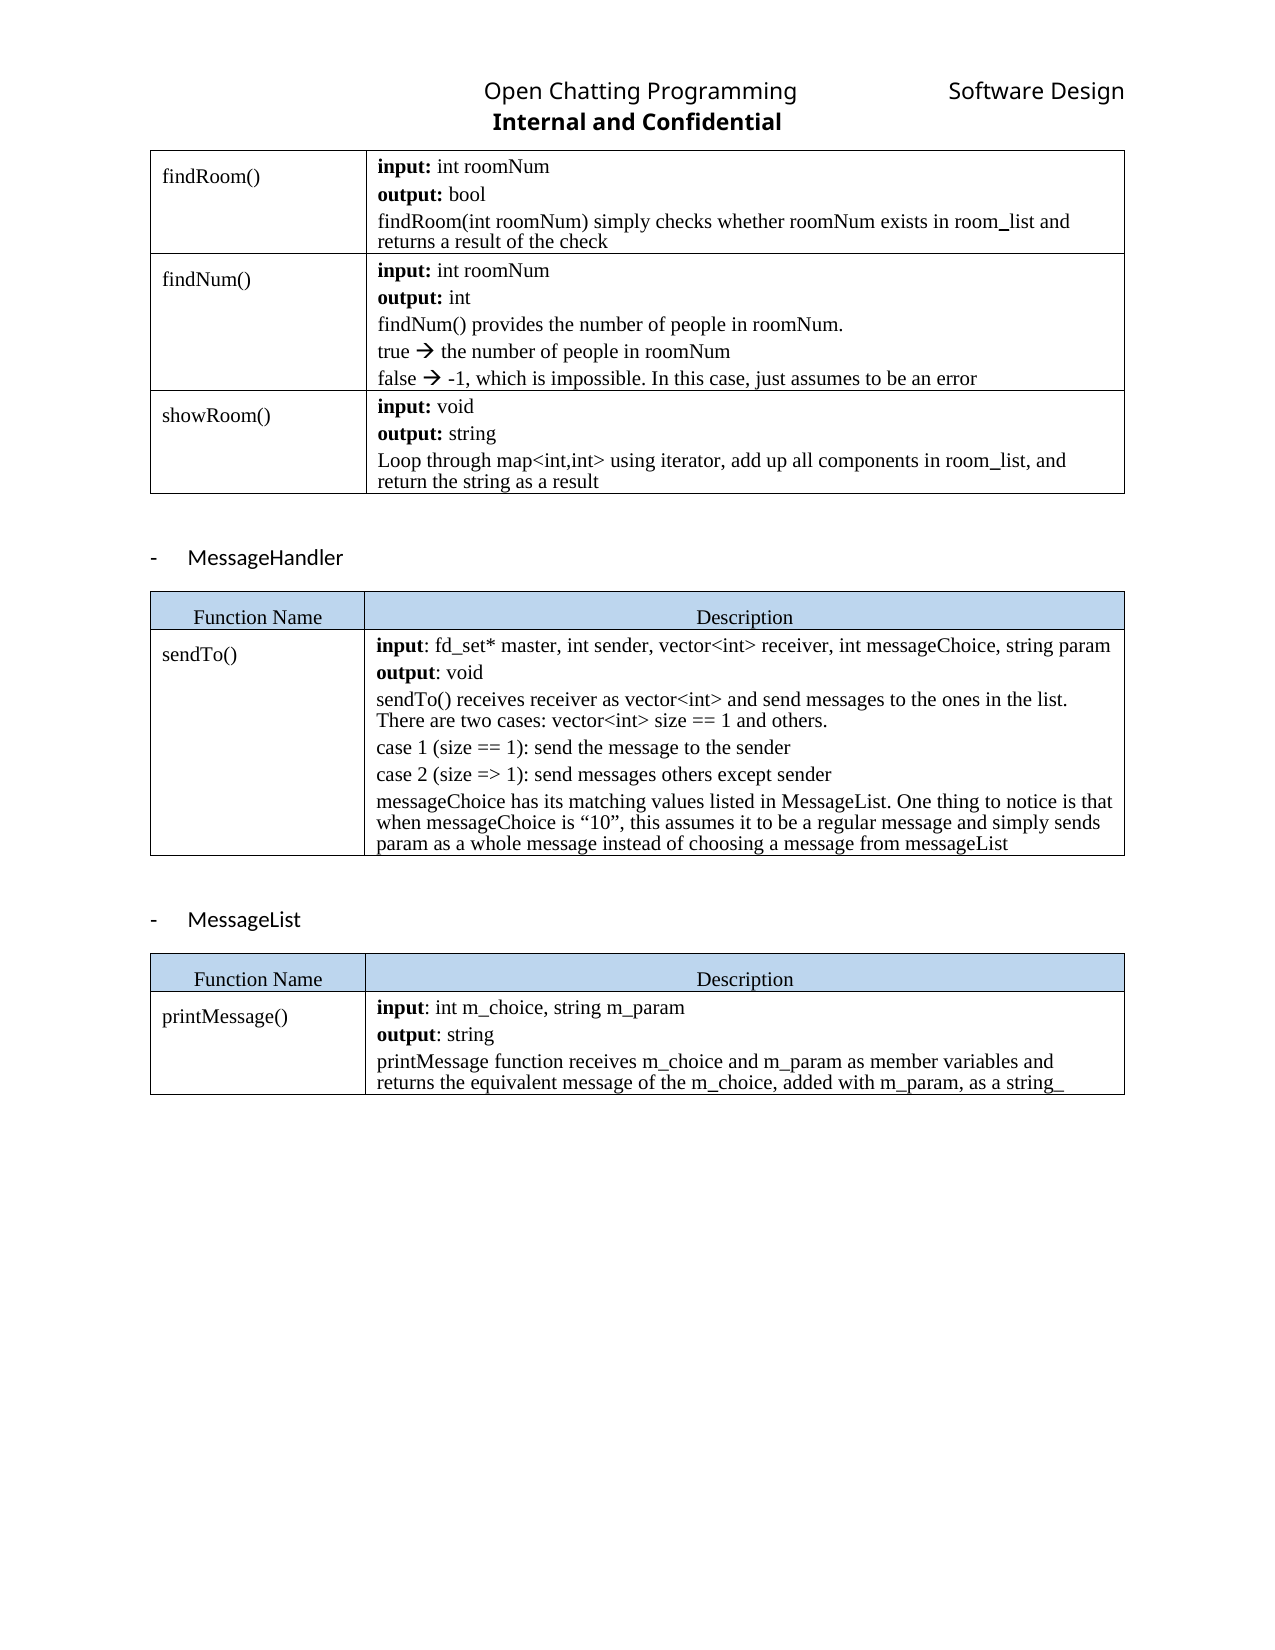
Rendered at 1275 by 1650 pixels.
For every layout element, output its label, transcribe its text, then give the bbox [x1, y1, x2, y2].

table_cell showRoom() [151, 391, 366, 493]
table_cell input: void output: string Loop through map<int,int> using iterator, add up all components in room_list, and return the string as a result [367, 391, 1124, 493]
table_cell input: int m_choice, string m_param output: string printMessage function receives m_choice and m_param as member variables and returns the equivalent message of the m_choice, added with m_param, as a string_ [366, 992, 1124, 1094]
table_header Description [366, 954, 1124, 991]
table_cell findRoom() [151, 151, 366, 253]
table_cell sendTo() [151, 630, 364, 855]
table_header Description [365, 592, 1124, 629]
table_cell input: int roomNum output: int findNum() provides the number of people in roomNum. true the number of people in roomNum false -1, which is impossible. In this case, just assumes to be an error [367, 254, 1124, 389]
table_cell input: fd_set* master, int sender, vector<int> receiver, int messageChoice, string param output: void sendTo() receives receiver as vector<int> and send messages to the ones in the list. There are two cases: vector<int> size == 1 and others. case 1 (size == 1): send the message to the sender case 2 (size => 1): send messages others except sender messageChoice has its matching values listed in MessageList. One thing to notice is that when messageChoice is “10”, this assumes it to be a regular message and simply sends param as a whole message instead of choosing a message from messageList [365, 630, 1124, 855]
list MessageList [150, 903, 1125, 934]
table_header Function Name [151, 954, 365, 991]
table_cell printMessage() [151, 992, 365, 1094]
table_cell findNum() [151, 254, 366, 389]
table_cell input: int roomNum output: bool findRoom(int roomNum) simply checks whether roomNum exists in room_list and returns a result of the check [367, 151, 1124, 253]
list MessageHandler [150, 541, 1125, 572]
table_header Function Name [151, 592, 364, 629]
